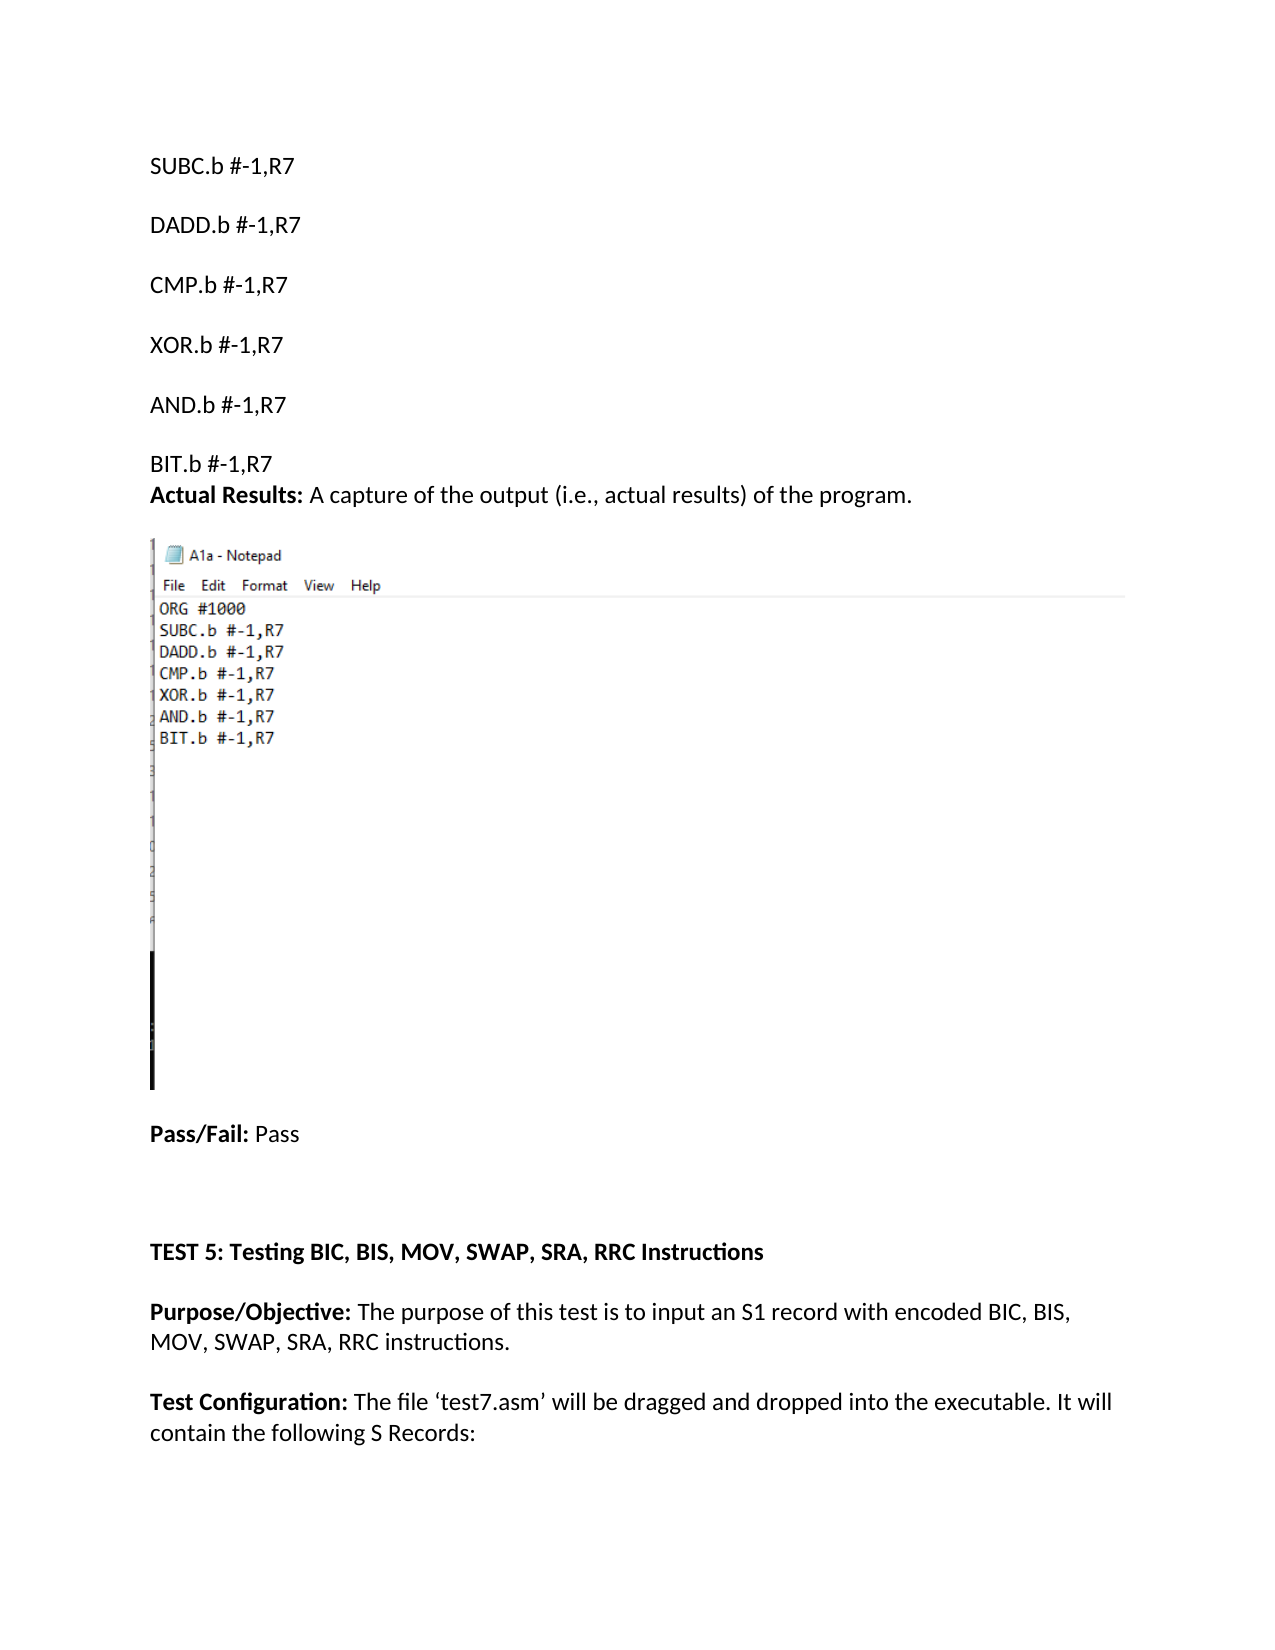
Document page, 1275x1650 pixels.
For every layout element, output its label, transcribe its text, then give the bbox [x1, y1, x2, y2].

text Purpose/Objective: The purpose of this test is to input an S1 record with encoded BIC, BIS, MOV, SWAP, SRA, RRC instructions. [150, 1296, 1125, 1357]
text Test Configuration: The file ‘test7.asm’ will be dragged and dropped into the executable. It will contain the following S Records: [150, 1386, 1125, 1447]
text Pass/Fail: Pass [150, 1119, 1125, 1149]
text TEST 5: Testing BIC, BIS, MOV, SWAP, SRA, RRC Instructions [150, 1236, 1125, 1267]
text SUBC.b #-1,R7 [150, 150, 1125, 181]
text CMP.b #-1,R7 [150, 269, 1125, 300]
text BIT.b #-1,R7 Actual Results: A capture of the output (i.e., actual results) of the program. [150, 448, 1125, 509]
text DADD.b #-1,R7 [150, 210, 1125, 240]
picture [150, 538, 1125, 1090]
text XOR.b #-1,R7 [150, 329, 1125, 359]
text AND.b #-1,R7 [150, 389, 1125, 419]
